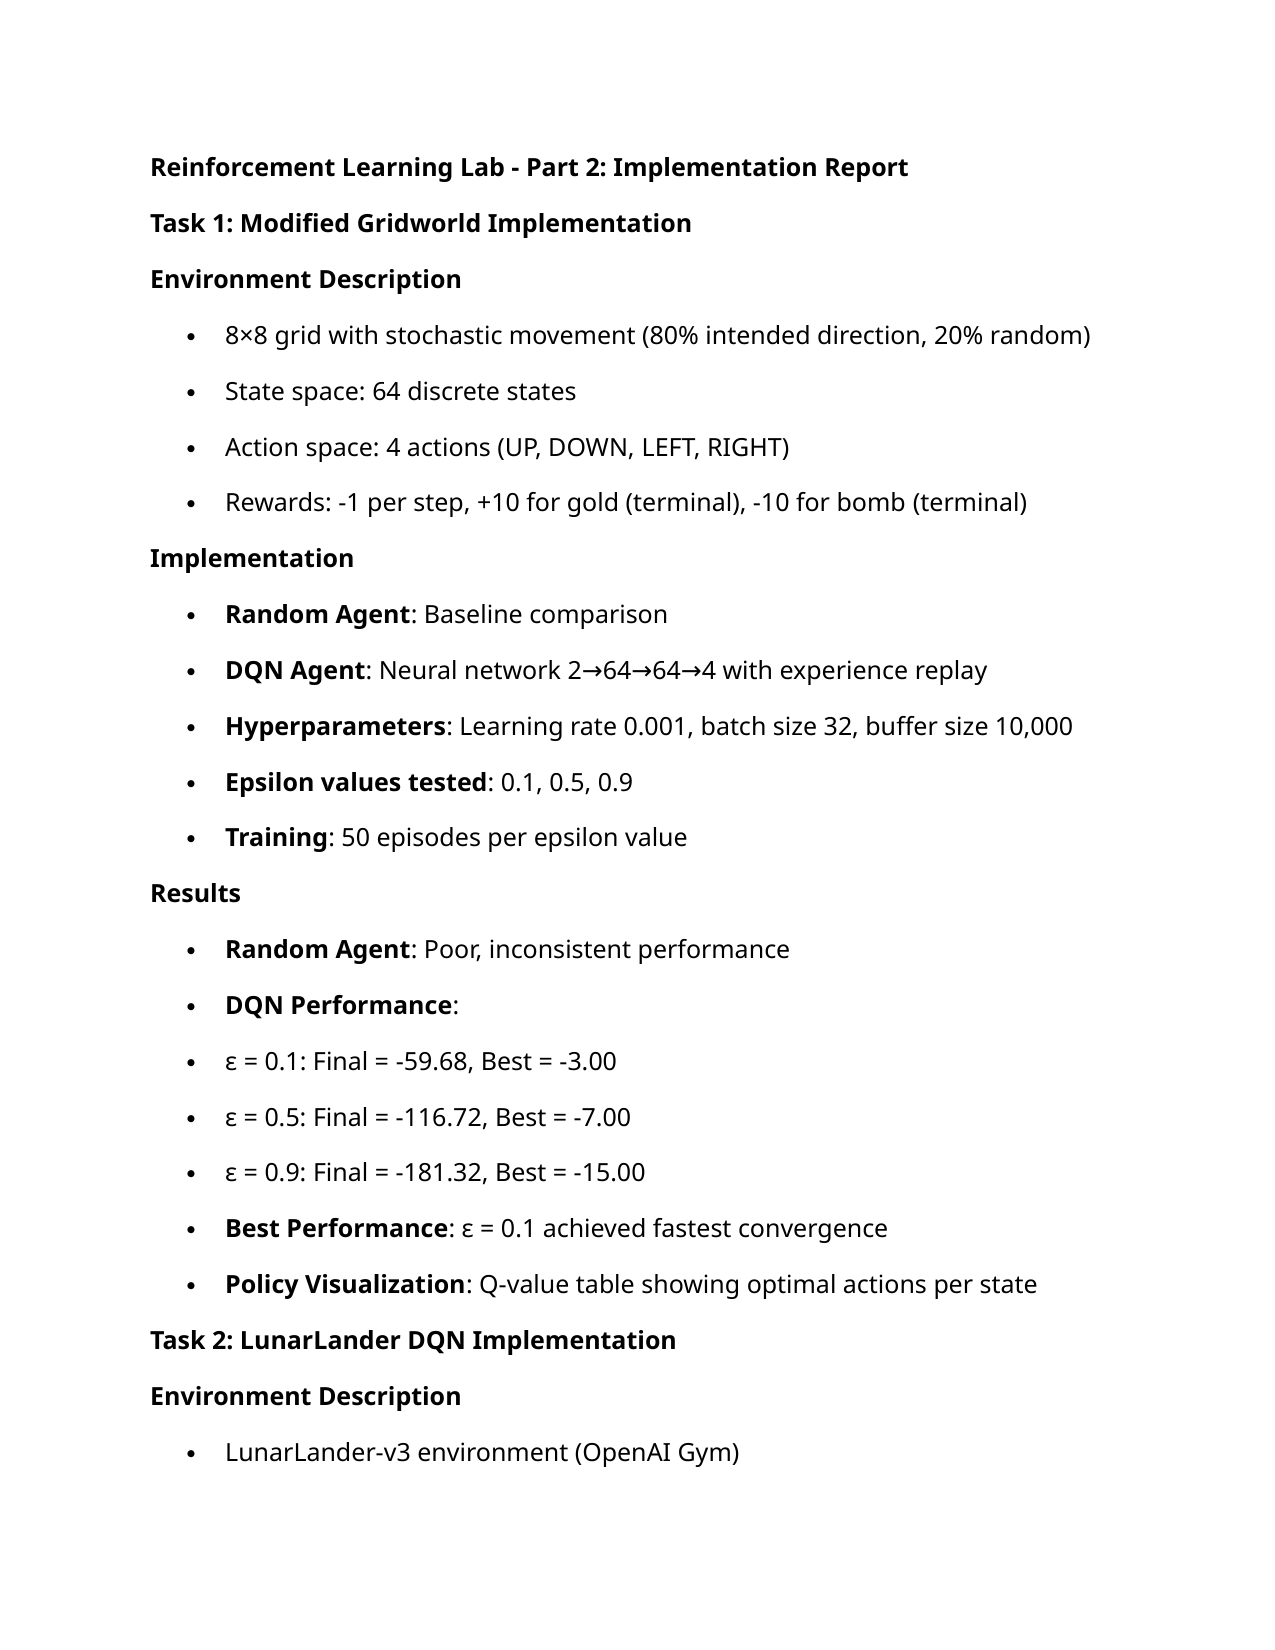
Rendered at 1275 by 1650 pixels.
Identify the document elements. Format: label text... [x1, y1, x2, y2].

text Task 1: Modified Gridworld Implementation [150, 206, 1125, 240]
text Environment Description [150, 262, 1125, 296]
list ε = 0.9: Final = -181.32, Best = -15.00 [187, 1155, 1125, 1189]
list Best Performance: ε = 0.1 achieved fastest convergence [187, 1211, 1125, 1245]
list ε = 0.1: Final = -59.68, Best = -3.00 [187, 1043, 1125, 1077]
list LunarLander-v3 environment (OpenAI Gym) [187, 1434, 1125, 1468]
text Environment Description [150, 1378, 1125, 1412]
list DQN Performance: [187, 987, 1125, 1022]
list Random Agent: Poor, inconsistent performance [187, 932, 1125, 966]
text Implementation [150, 541, 1125, 575]
list State space: 64 discrete states [187, 373, 1125, 407]
text Results [150, 876, 1125, 910]
list DQN Agent: Neural network 2→64→64→4 with experience replay [187, 652, 1125, 687]
list Hyperparameters: Learning rate 0.001, batch size 32, buffer size 10,000 [187, 708, 1125, 742]
list ε = 0.5: Final = -116.72, Best = -7.00 [187, 1099, 1125, 1133]
text Reinforcement Learning Lab - Part 2: Implementation Report [150, 150, 1125, 184]
text Task 2: LunarLander DQN Implementation [150, 1322, 1125, 1357]
list Random Agent: Baseline comparison [187, 597, 1125, 631]
list Action space: 4 actions (UP, DOWN, LEFT, RIGHT) [187, 429, 1125, 463]
list Rewards: -1 per step, +10 for gold (terminal), -10 for bomb (terminal) [187, 485, 1125, 519]
list Epsilon values tested: 0.1, 0.5, 0.9 [187, 764, 1125, 798]
list Policy Visualization: Q-value table showing optimal actions per state [187, 1267, 1125, 1301]
list Training: 50 episodes per epsilon value [187, 820, 1125, 854]
list 8×8 grid with stochastic movement (80% intended direction, 20% random) [187, 317, 1125, 352]
